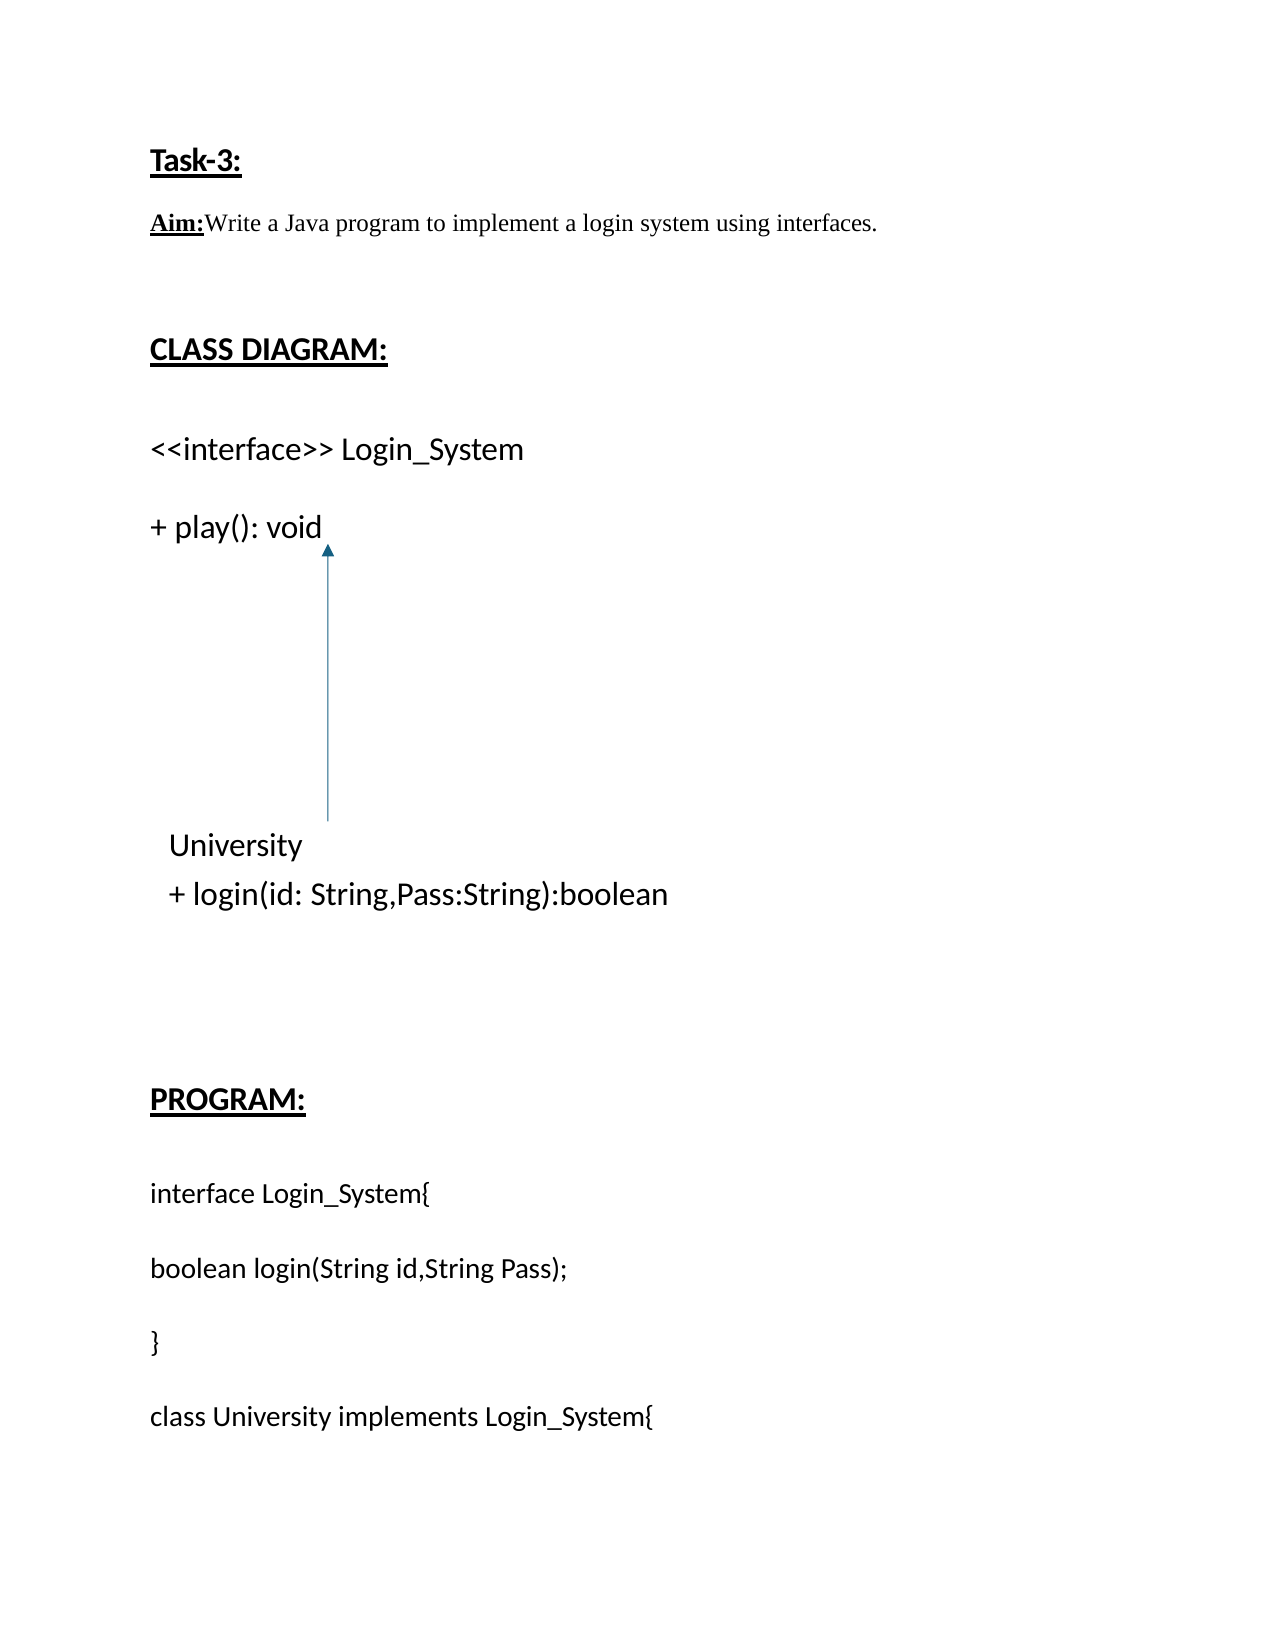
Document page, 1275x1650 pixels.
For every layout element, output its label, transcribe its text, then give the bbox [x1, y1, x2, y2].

text CLASS DIAGRAM: [150, 328, 1162, 369]
text interface Login_System{ [150, 1175, 1162, 1211]
text } [150, 1324, 1162, 1360]
text Task-3: [150, 139, 1162, 180]
text class University implements Login_System{ [150, 1398, 1162, 1434]
text Aim:Write a Java program to implement a login system using interfaces. [150, 208, 1162, 237]
text PROGRAM: [150, 1078, 1162, 1119]
text boolean login(String id,String Pass); [150, 1250, 1162, 1285]
